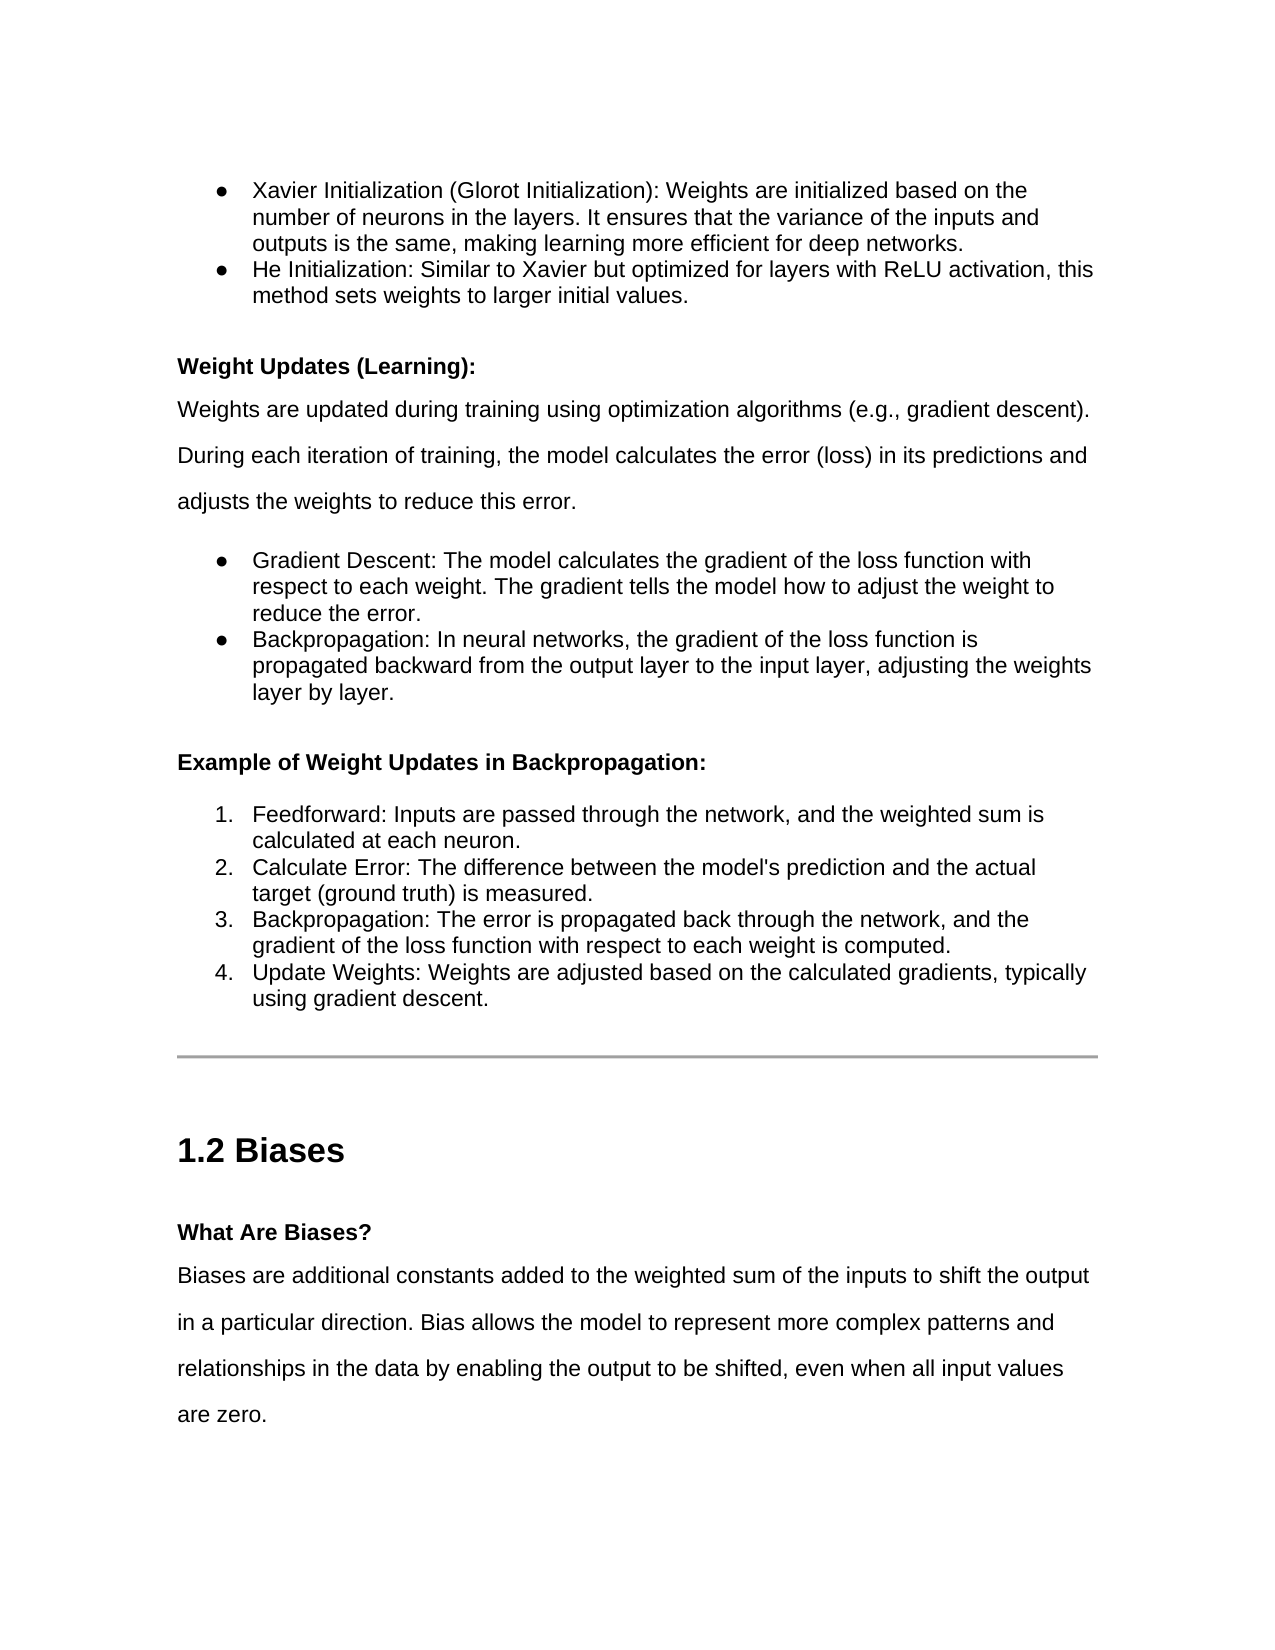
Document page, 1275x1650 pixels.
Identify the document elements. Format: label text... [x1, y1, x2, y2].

list Feedforward: Inputs are passed through the network, and the weighted sum is calculated at each neuron. [214, 801, 1098, 853]
list Calculate Error: The difference between the model's prediction and the actual target (ground truth) is measured. [214, 853, 1098, 906]
list Backpropagation: In neural networks, the gradient of the loss function is propagated backward from the output layer to the input layer, adjusting the weights layer by layer. [214, 626, 1098, 705]
list Update Weights: Weights are adjusted based on the calculated gradients, typically using gradient descent. [214, 959, 1098, 1012]
list Backpropagation: The error is propagated back through the network, and the gradient of the loss function with respect to each weight is computed. [214, 906, 1098, 959]
subtitle 1.2 Biases [177, 1131, 1098, 1170]
list Gradient Descent: The model calculates the gradient of the loss function with respect to each weight. The gradient tells the model how to adjust the weight to reduce the error. [214, 547, 1098, 626]
subtitle Example of Weight Updates in Backpropagation: [177, 749, 1098, 775]
list Xavier Initialization (Glorot Initialization): Weights are initialized based on the number of neurons in the layers. It ensures that the variance of the inputs and outputs is the same, making learning more efficient for deep networks. [214, 177, 1098, 256]
text Weights are updated during training using optimization algorithms (e.g., gradient descent). During each iteration of training, the model calculates the error (loss) in its predictions and adjusts the weights to reduce this error. [177, 396, 1098, 515]
list He Initialization: Similar to Xavier but optimized for layers with ReLU activation, this method sets weights to larger initial values. [214, 256, 1098, 309]
subtitle What Are Biases? [177, 1219, 1098, 1245]
subtitle Weight Updates (Learning): [177, 353, 1098, 379]
text Biases are additional constants added to the weighted sum of the inputs to shift the output in a particular direction. Bias allows the model to represent more complex patterns and relationships in the data by enabling the output to be shifted, even when all input values are zero. [177, 1262, 1098, 1427]
